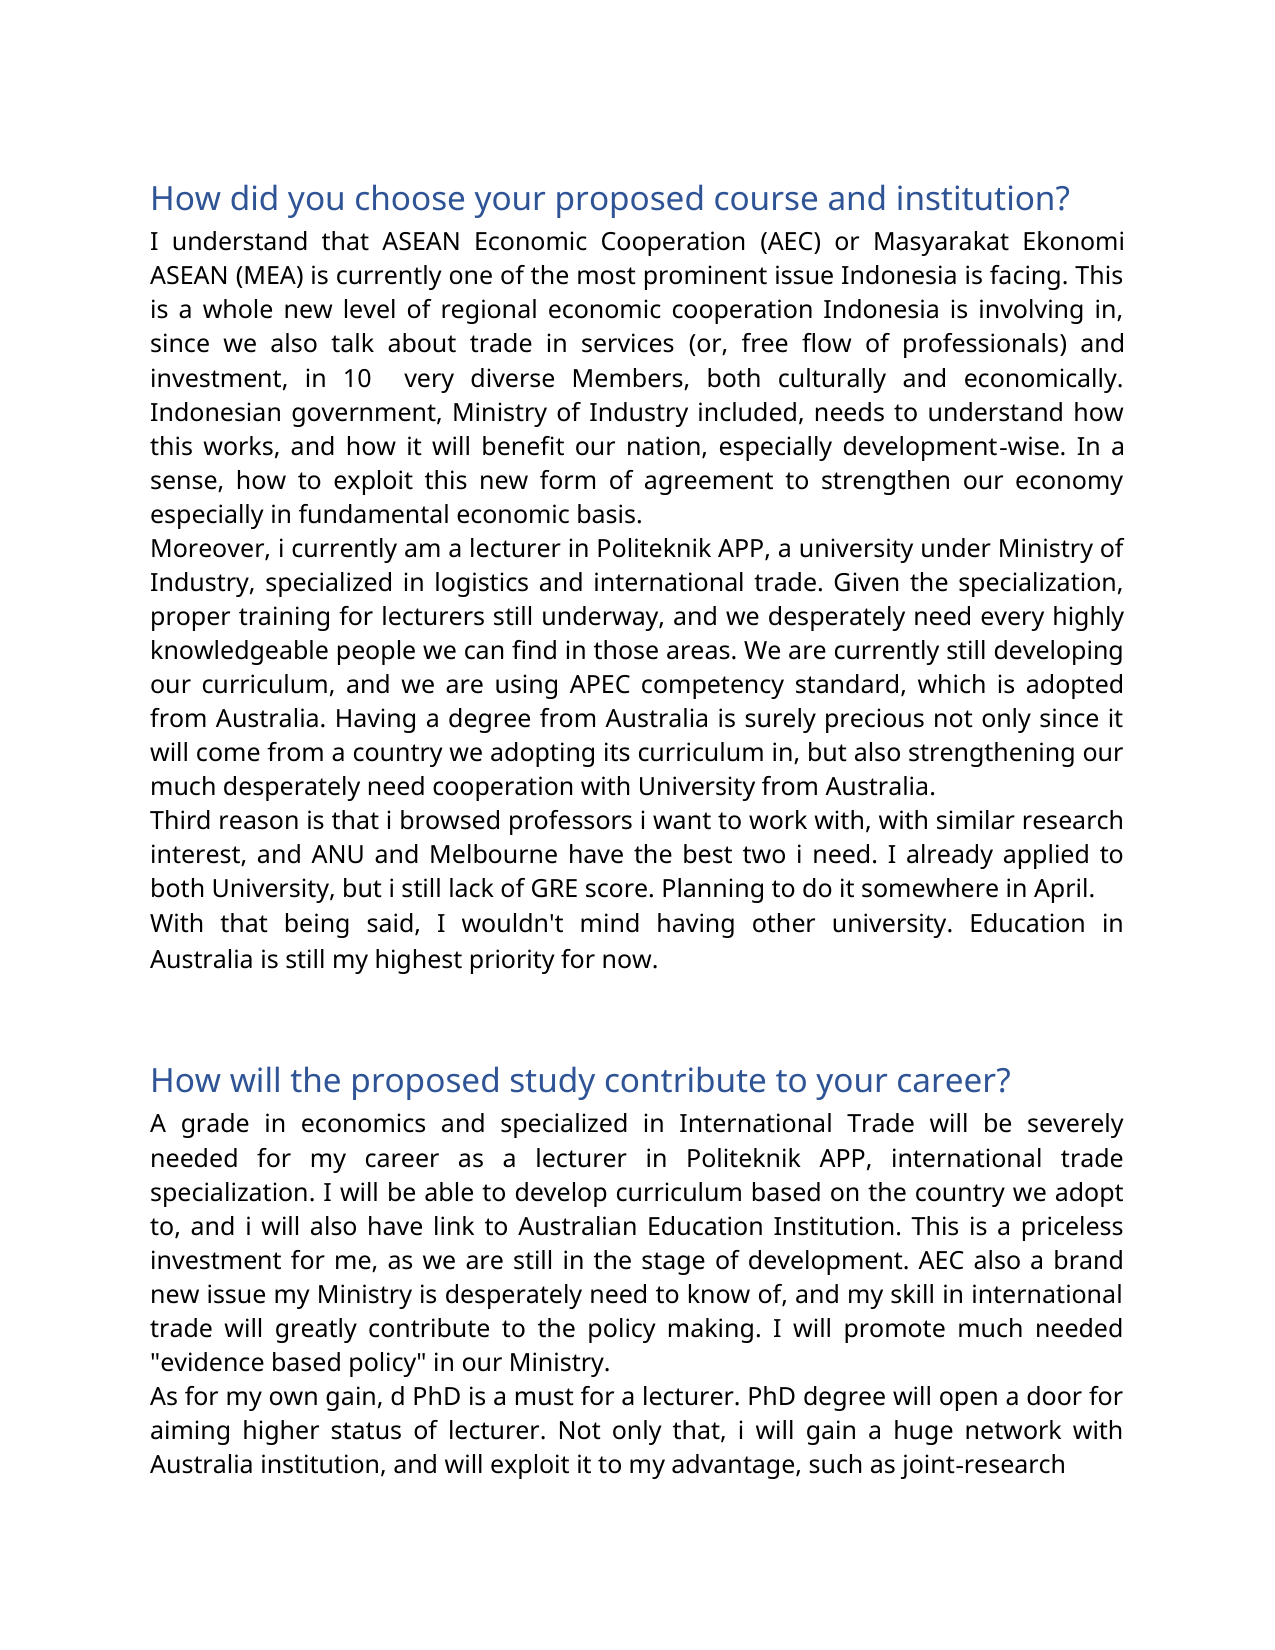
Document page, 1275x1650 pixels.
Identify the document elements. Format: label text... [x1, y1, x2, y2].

text A grade in economics and specialized in International Trade will be severely needed for my career as a lecturer in Politeknik APP, international trade specialization. I will be able to develop curriculum based on the country we adopt to, and i will also have link to Australian Education Institution. This is a priceless investment for me, as we are still in the stage of development. AEC also a brand new issue my Ministry is desperately need to know of, and my skill in international trade will greatly contribute to the policy making. I will promote much needed "evidence based policy" in our Ministry. [150, 1106, 1125, 1379]
text As for my own gain, d PhD is a must for a lecturer. PhD degree will open a door for aiming higher status of lecturer. Not only that, i will gain a huge network with Australia institution, and will exploit it to my advantage, such as joint‐research [150, 1379, 1125, 1481]
text I understand that ASEAN Economic Cooperation ﴾AEC﴿ or Masyarakat Ekonomi ASEAN ﴾MEA﴿ is currently one of the most prominent issue Indonesia is facing. This is a whole new level of regional economic cooperation Indonesia is involving in, since we also talk about trade in services ﴾or, free flow of professionals﴿ and investment, in 10 very diverse Members, both culturally and economically. Indonesian government, Ministry of Industry included, needs to understand how this works, and how it will benefit our nation, especially development‐wise. In a sense, how to exploit this new form of agreement to strengthen our economy especially in fundamental economic basis. [150, 224, 1125, 531]
text With that being said, I wouldn't mind having other university. Education in Australia is still my highest priority for now. [150, 905, 1125, 976]
text Third reason is that i browsed professors i want to work with, with similar research interest, and ANU and Melbourne have the best two i need. I already applied to both University, but i still lack of GRE score. Planning to do it somewhere in April. [150, 803, 1125, 905]
subtitle How will the proposed study contribute to your career? [150, 1057, 1125, 1103]
subtitle How did you choose your proposed course and institution? [150, 175, 1125, 220]
text Moreover, i currently am a lecturer in Politeknik APP, a university under Ministry of Industry, specialized in logistics and international trade. Given the specialization, proper training for lecturers still underway, and we desperately need every highly knowledgeable people we can find in those areas. We are currently still developing our curriculum, and we are using APEC competency standard, which is adopted from Australia. Having a degree from Australia is surely precious not only since it will come from a country we adopting its curriculum in, but also strengthening our much desperately need cooperation with University from Australia. [150, 531, 1125, 803]
